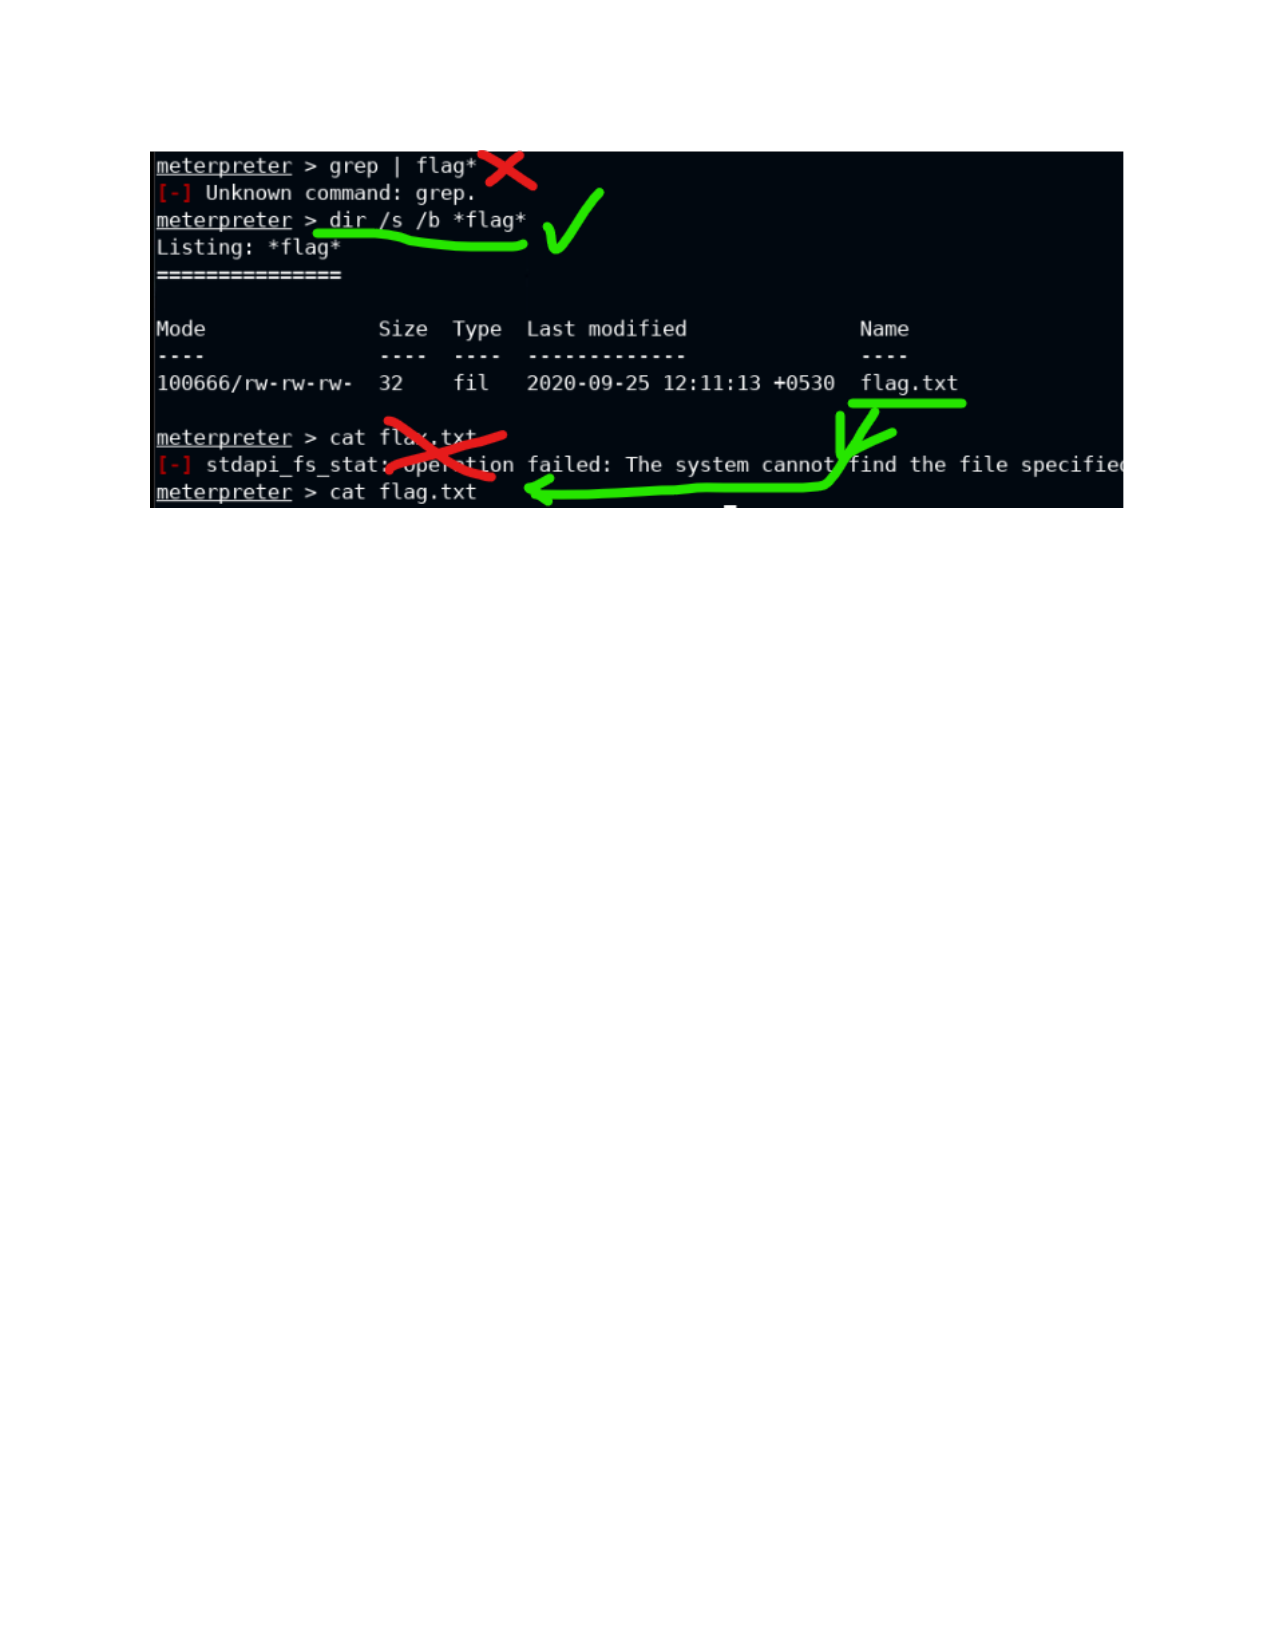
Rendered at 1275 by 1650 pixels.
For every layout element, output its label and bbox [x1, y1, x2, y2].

picture [150, 150, 1124, 508]
